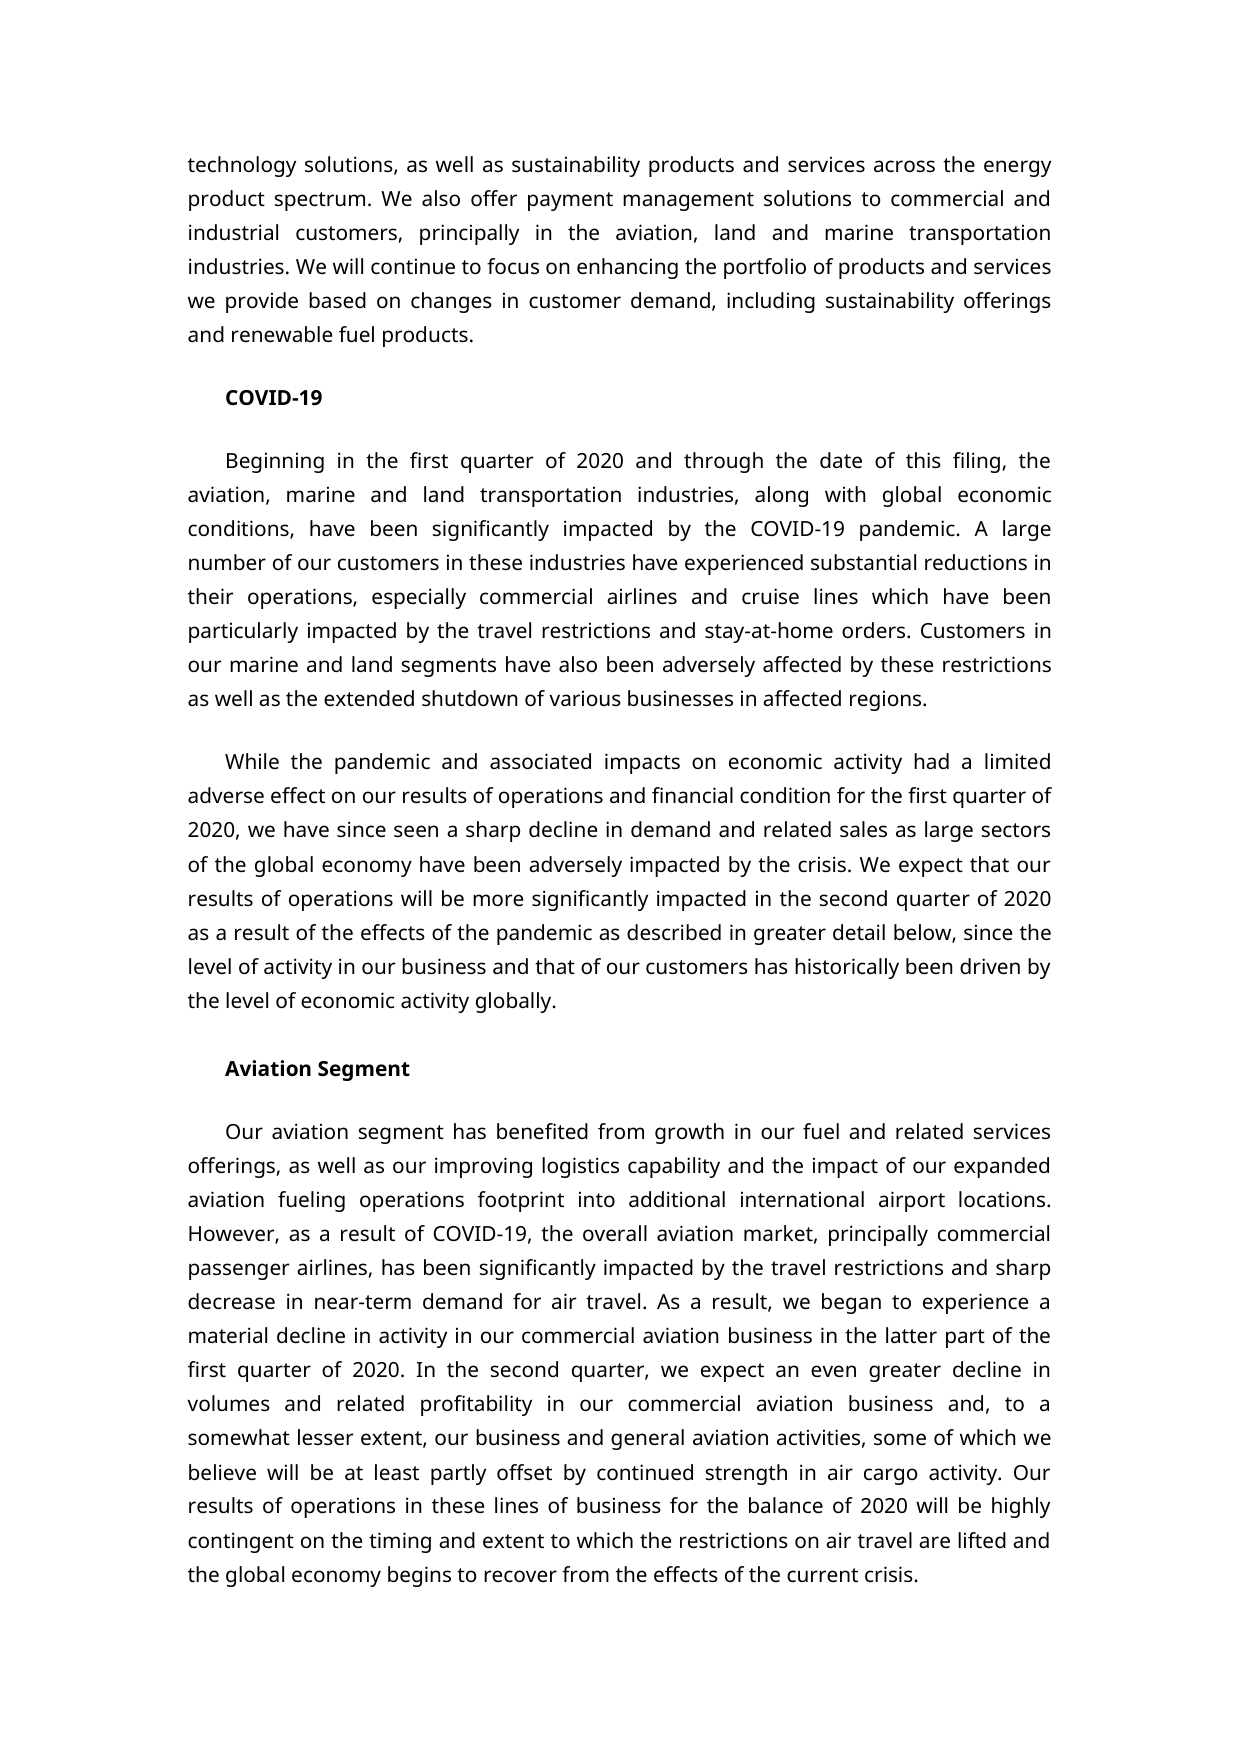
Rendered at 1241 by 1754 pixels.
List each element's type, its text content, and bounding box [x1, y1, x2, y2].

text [187, 150, 1053, 349]
text Beginning in the first quarter of 2020 and through the date of this filing, the aviation, marine and land transportation industries, along with global economic conditions, have been significantly impacted by the COVID-19 pandemic. A large number of our customers in these industries have experienced substantial reductions in their operations, especially commercial airlines and cruise lines which have been particularly impacted by the travel restrictions and stay-at-home orders. Customers in our marine and land segments have also been adversely affected by these restrictions as well as the extended shutdown of various businesses in affected regions. [187, 446, 1053, 713]
text COVID-19 [187, 383, 1053, 412]
text Our aviation segment has benefited from growth in our fuel and related services offerings, as well as our improving logistics capability and the impact of our expanded aviation fueling operations footprint into additional international airport locations. However, as a result of COVID-19, the overall aviation market, principally commercial passenger airlines, has been significantly impacted by the travel restrictions and sharp decrease in near-term demand for air travel. As a result, we began to experience a material decline in activity in our commercial aviation business in the latter part of the first quarter of 2020. In the second quarter, we expect an even greater decline in volumes and related profitability in our commercial aviation business and, to a somewhat lesser extent, our business and general aviation activities, some of which we believe will be at least partly offset by continued strength in air cargo activity. Our results of operations in these lines of business for the balance of 2020 will be highly contingent on the timing and extent to which the restrictions on air travel are lifted and the global economy begins to recover from the effects of the current crisis. [187, 1117, 1053, 1588]
text While the pandemic and associated impacts on economic activity had a limited adverse effect on our results of operations and financial condition for the first quarter of 2020, we have since seen a sharp decline in demand and related sales as large sectors of the global economy have been adversely impacted by the crisis. We expect that our results of operations will be more significantly impacted in the second quarter of 2020 as a result of the effects of the pandemic as described in greater detail below, since the level of activity in our business and that of our customers has historically been driven by the level of economic activity globally. [187, 747, 1053, 1014]
text Aviation Segment [187, 1054, 1053, 1082]
